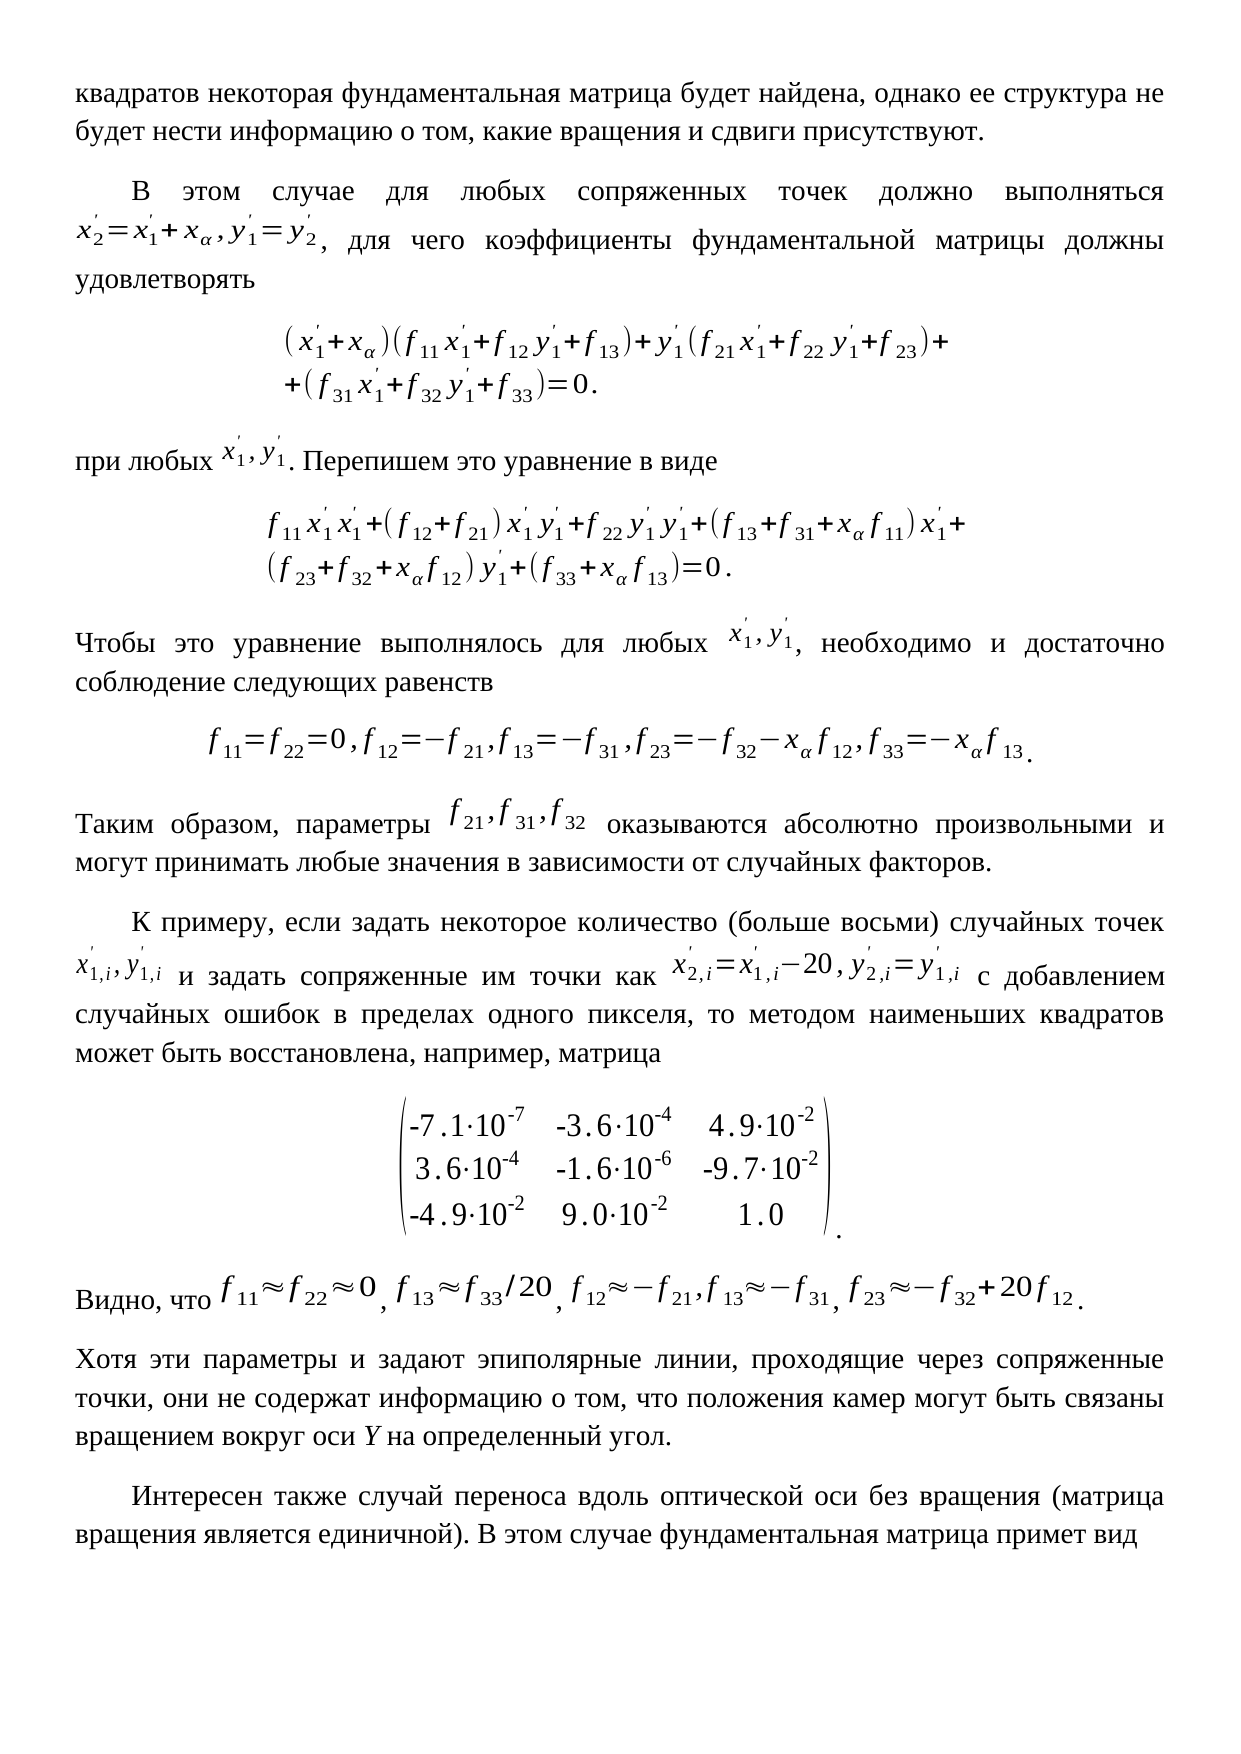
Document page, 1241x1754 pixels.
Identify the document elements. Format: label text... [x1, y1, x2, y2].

text Интересен также случай переноса вдоль оптической оси без вращения (матрица вращения является единичной). В этом случае фундаментальная матрица примет вид [75, 1478, 1165, 1550]
text Таким образом, параметры оказываются абсолютно произвольными и могут принимать любые значения в зависимости от случайных факторов. [75, 794, 1165, 878]
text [75, 75, 1165, 147]
text при любых . Перепишем это уравнение в виде [75, 431, 1165, 477]
text Видно, что , , , . [75, 1270, 1165, 1316]
text Чтобы это уравнение выполнялось для любых , необходимо и достаточно соблюдение следующих равенств [75, 613, 1165, 697]
text . [75, 723, 1165, 768]
text . [75, 1094, 1165, 1244]
text В этом случае для любых сопряженных точек должно выполняться , для чего коэффициенты фундаментальной матрицы должны удовлетворять [75, 173, 1165, 294]
text Хотя эти параметры и задают эпиполярные линии, проходящие через сопряженные точки, они не содержат информацию о том, что положения камер могут быть связаны вращением вокруг оси Y на определенный угол. [75, 1341, 1165, 1452]
text К примеру, если задать некоторое количество (больше восьми) случайных точек и задать сопряженные им точки как с добавлением случайных ошибок в пределах одного пикселя, то методом наименьших квадратов может быть восстановлена, например, матрица [75, 904, 1165, 1069]
